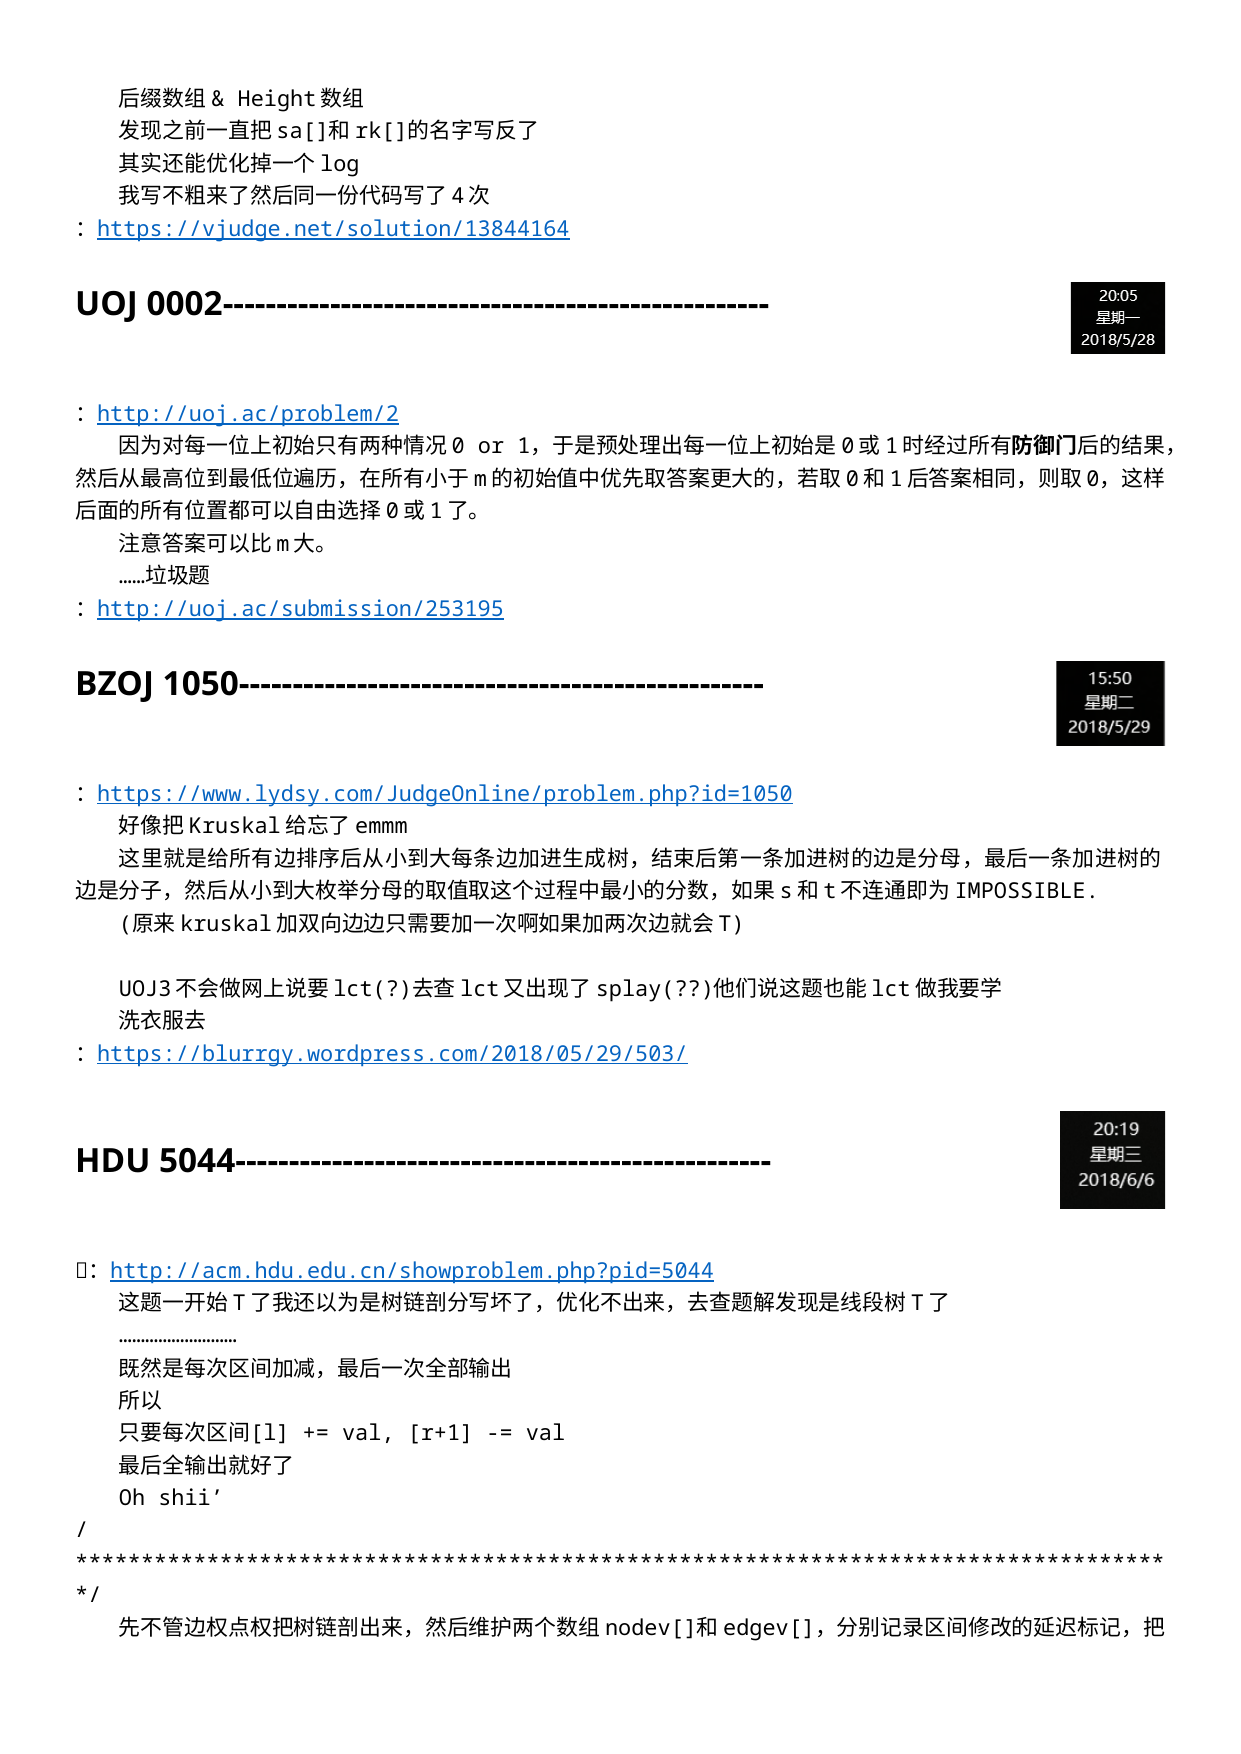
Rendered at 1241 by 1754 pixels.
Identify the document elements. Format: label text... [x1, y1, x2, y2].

text 洗衣服去 [75, 1003, 1165, 1035]
picture [1070, 282, 1166, 354]
text 这里就是给所有边排序后从小到大每条边加进生成树，结束后第一条加进树的边是分母，最后一条加进树的边是分子，然后从小到大枚举分母的取值取这个过程中最小的分数，如果s和t不连通即为IMPOSSIBLE. [75, 840, 1165, 905]
text ……垃圾题 [75, 558, 1165, 591]
text 发现之前一直把sa[]和rk[]的名字写反了 [75, 113, 1165, 146]
text ：http://acm.hdu.edu.cn/showproblem.php?pid=5044 [75, 1253, 1165, 1285]
text 注意答案可以比m大。 [75, 526, 1165, 558]
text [75, 1610, 1165, 1643]
text ：http://uoj.ac/submission/253195 [75, 591, 1165, 623]
text ：http://uoj.ac/problem/2 [75, 396, 1165, 428]
subtitle UOJ 0002--------------------------------------------------- [75, 270, 1165, 335]
text 最后全输出就好了 [75, 1448, 1165, 1480]
text ……………………… [75, 1318, 1165, 1350]
picture [1060, 1111, 1166, 1209]
text 这题一开始T了我还以为是树链剖分写坏了，优化不出来，去查题解发现是线段树T了 [75, 1285, 1165, 1318]
text 所以 [75, 1383, 1165, 1415]
text 只要每次区间[l] += val, [r+1] -= val [75, 1415, 1165, 1448]
text /************************************************************************************/ [75, 1513, 1165, 1610]
text Oh shii’ [75, 1480, 1165, 1513]
text 因为对每一位上初始只有两种情况0 or 1，于是预处理出每一位上初始是0或1时经过所有防御门后的结果，然后从最高位到最低位遍历，在所有小于m的初始值中优先取答案更大的，若取0和1后答案相同，则取0，这样后面的所有位置都可以自由选择0或1了。 [75, 428, 1165, 526]
text 我写不粗来了然后同一份代码写了4次 [75, 178, 1165, 211]
text ：https://www.lydsy.com/JudgeOnline/problem.php?id=1050 [75, 775, 1165, 808]
text 其实还能优化掉一个log [75, 146, 1165, 178]
text 后缀数组 & Height数组 [75, 81, 1165, 113]
subtitle HDU 5044-------------------------------------------------- [75, 1127, 1165, 1192]
picture [1056, 661, 1166, 746]
text UOJ3不会做网上说要lct(?)去查lct又出现了splay(??)他们说这题也能lct做我要学 [75, 970, 1165, 1003]
subtitle BZOJ 1050------------------------------------------------- [75, 650, 1165, 715]
text ：https://blurrgy.wordpress.com/2018/05/29/503/ [75, 1035, 1165, 1068]
text 好像把Kruskal给忘了emmm [75, 808, 1165, 840]
text ：https://vjudge.net/solution/13844164 [75, 211, 1165, 243]
text 既然是每次区间加减，最后一次全部输出 [75, 1350, 1165, 1383]
text (原来kruskal加双向边边只需要加一次啊如果加两次边就会T) [75, 905, 1165, 938]
